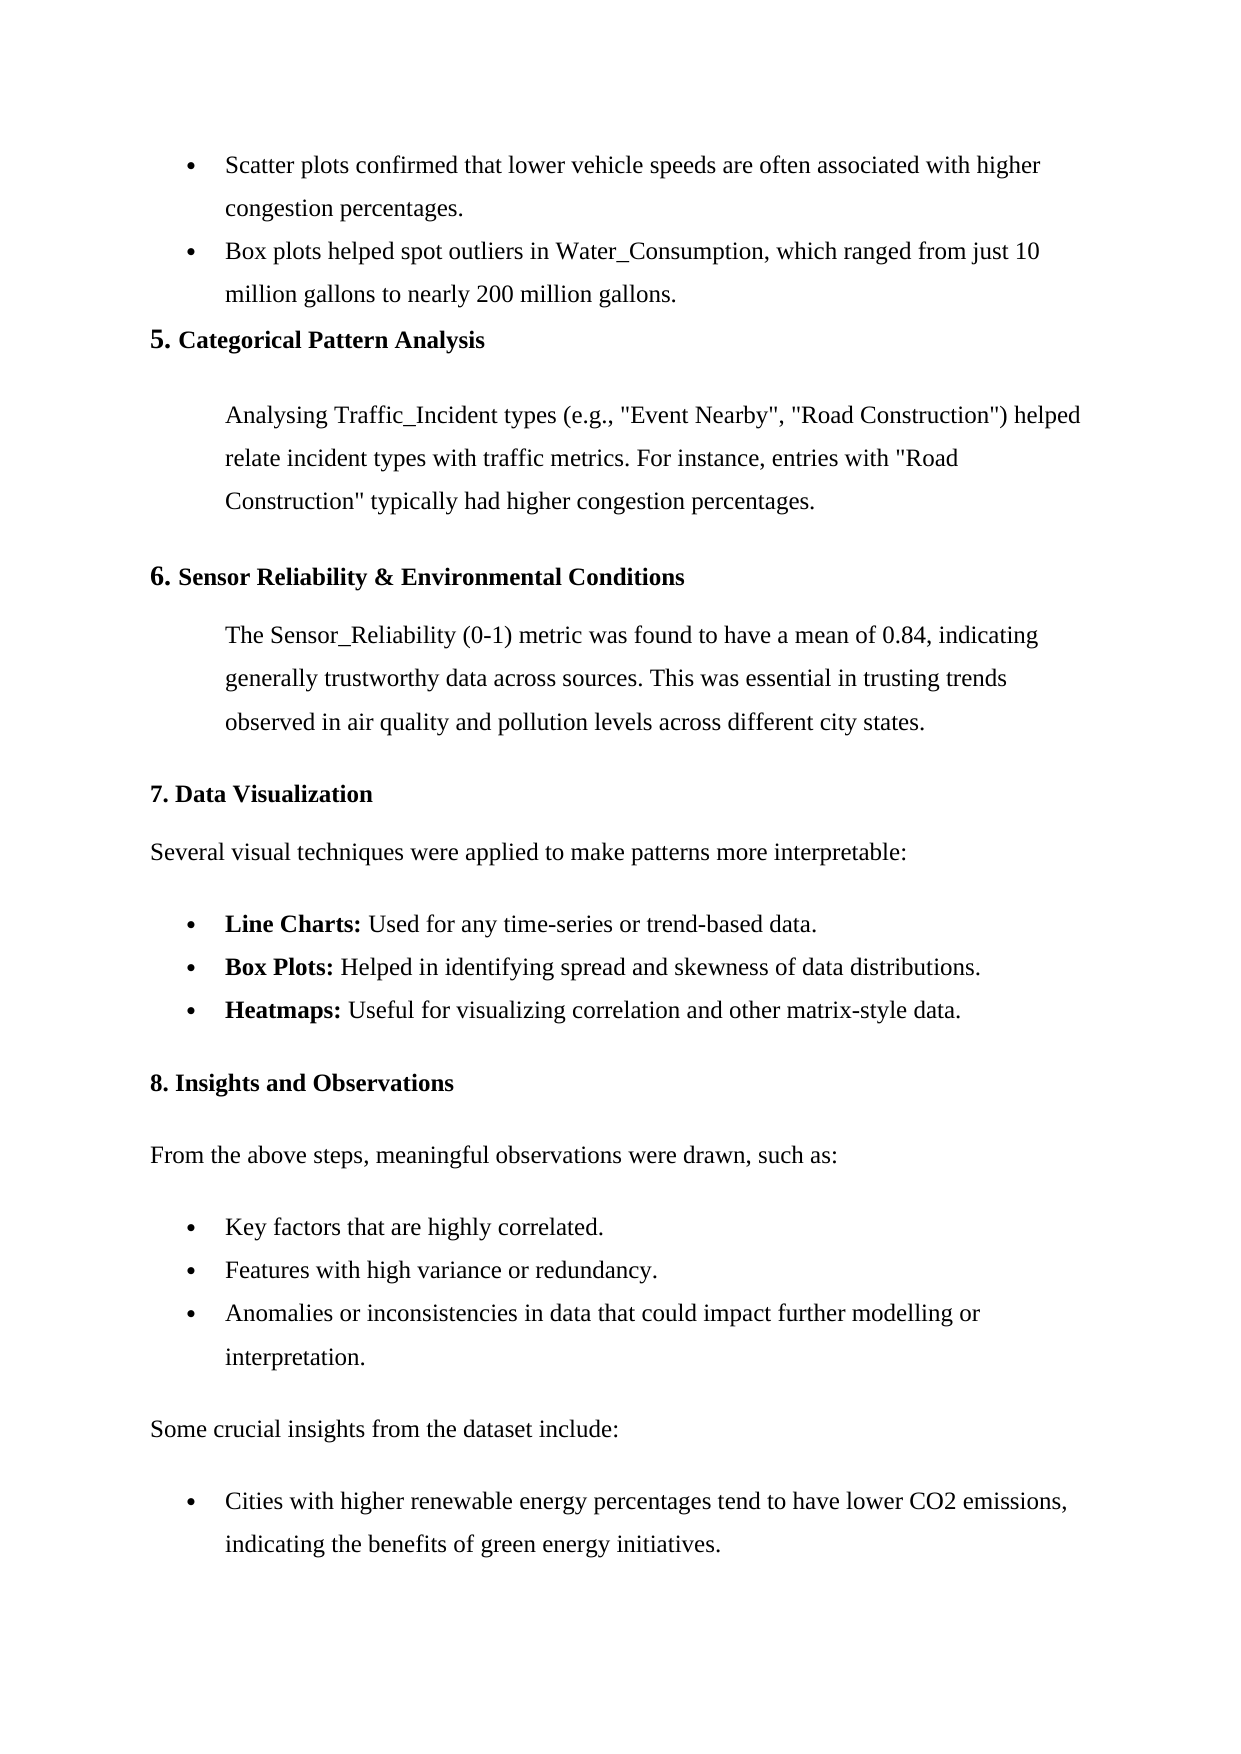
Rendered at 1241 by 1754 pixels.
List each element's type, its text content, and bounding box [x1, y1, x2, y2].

list Line Charts: Used for any time-series or trend-based data. [187, 909, 1090, 938]
text 6. Sensor Reliability & Environmental Conditions [150, 559, 1090, 591]
list Box plots helped spot outliers in Water_Consumption, which ranged from just 10 million gallons to nearly 200 million gallons. [187, 236, 1090, 308]
list The Sensor_Reliability (0-1) metric was found to have a mean of 0.84, indicating generally trustworthy data across sources. This was essential in trusting trends observed in air quality and pollution levels across different city states. [225, 620, 1090, 735]
list Heatmaps: Useful for visualizing correlation and other matrix-style data. [187, 995, 1090, 1024]
list Features with high variance or redundancy. [187, 1255, 1090, 1284]
text From the above steps, meaningful observations were drawn, such as: [150, 1140, 1090, 1169]
text Some crucial insights from the dataset include: [150, 1414, 1090, 1443]
list Analysing Traffic_Incident types (e.g., "Event Nearby", "Road Construction") helped relate incident types with traffic metrics. For instance, entries with "Road Construction" typically had higher congestion percentages. [225, 400, 1090, 515]
text 8. Insights and Observations [150, 1068, 1090, 1096]
text 7. Data Visualization [150, 779, 1090, 808]
list Scatter plots confirmed that lower vehicle speeds are often associated with higher congestion percentages. [187, 150, 1090, 222]
text 5. Categorical Pattern Analysis [150, 322, 1090, 355]
text Several visual techniques were applied to make patterns more interpretable: [150, 837, 1090, 866]
list Anomalies or inconsistencies in data that could impact further modelling or interpretation. [187, 1298, 1090, 1370]
list Key factors that are highly correlated. [187, 1212, 1090, 1241]
list Cities with higher renewable energy percentages tend to have lower CO2 emissions, indicating the benefits of green energy initiatives. [187, 1486, 1090, 1558]
list Box Plots: Helped in identifying spread and skewness of data distributions. [187, 952, 1090, 981]
